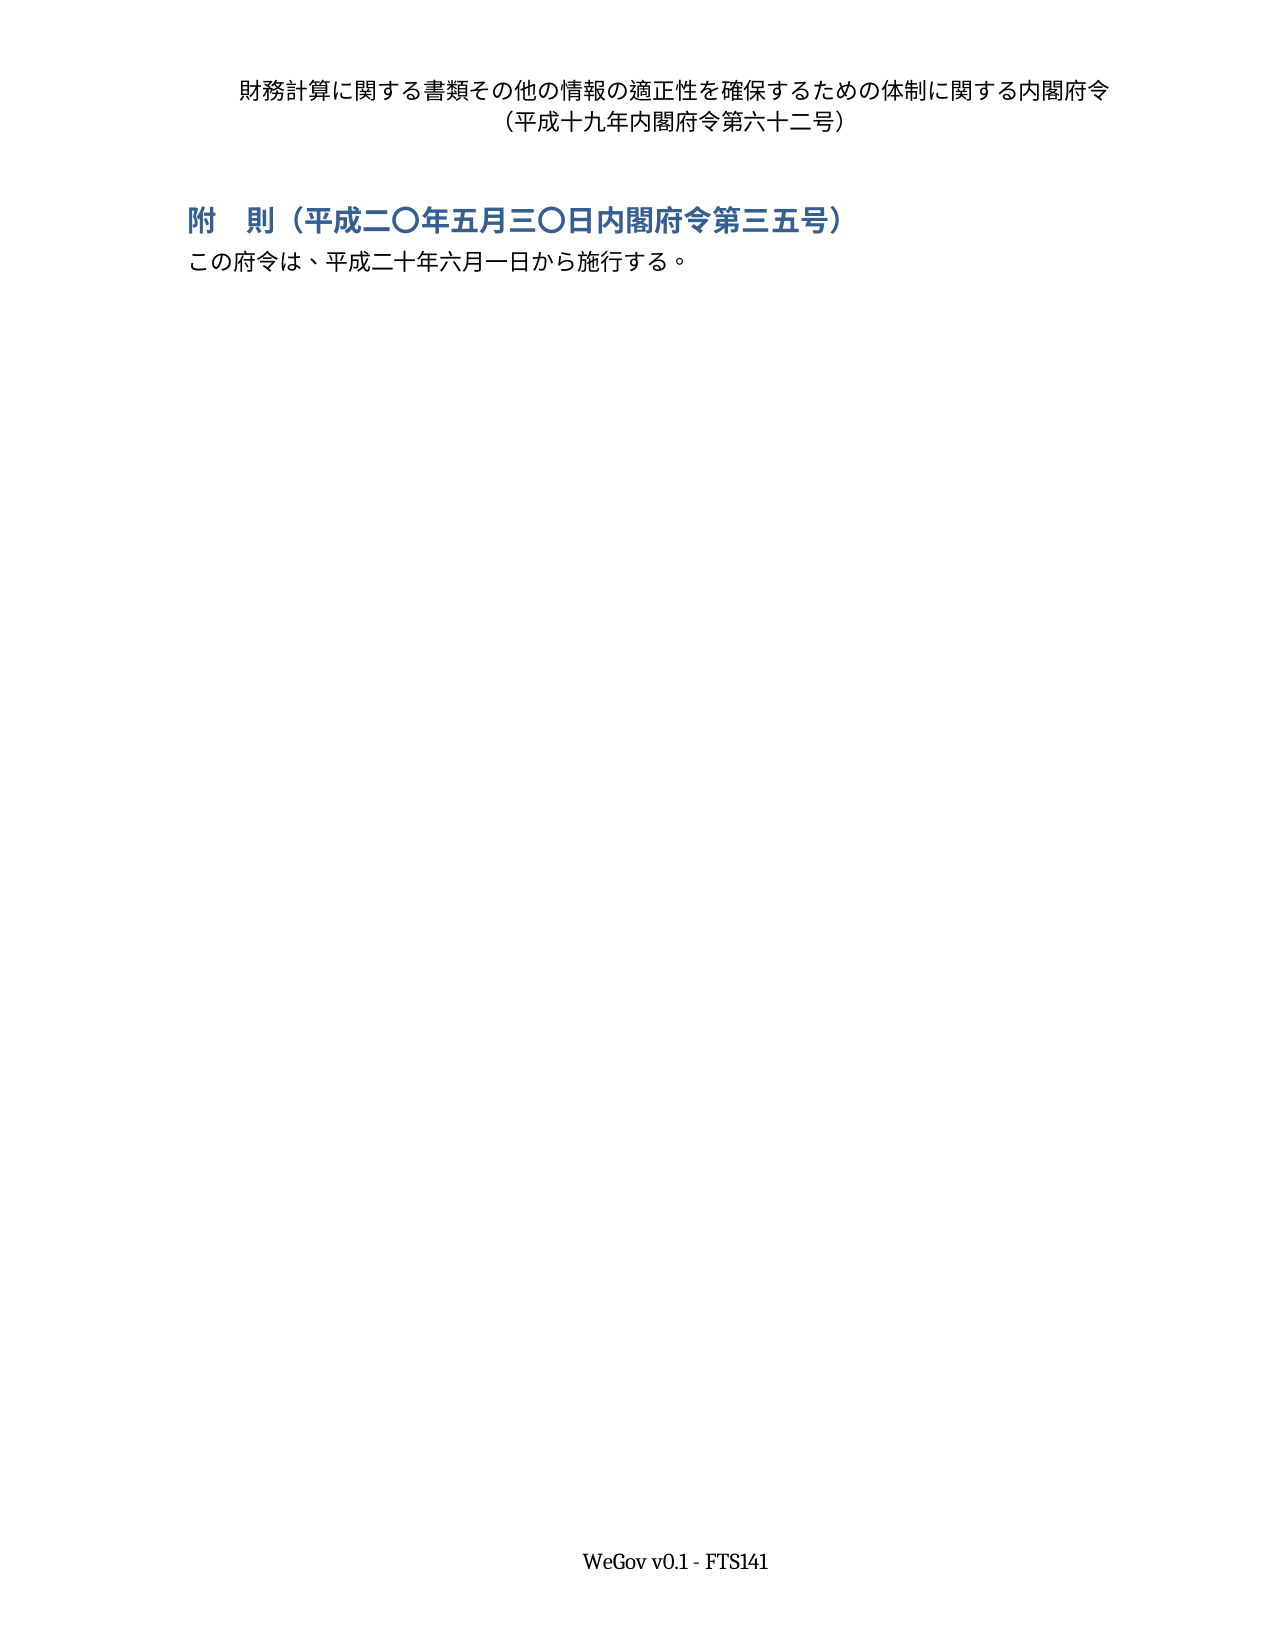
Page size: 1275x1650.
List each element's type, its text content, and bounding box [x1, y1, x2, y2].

subtitle 附 則（平成二〇年五月三〇日内閣府令第三五号） [187, 200, 1087, 240]
text この府令は、平成二十年六月一日から施行する。 [187, 246, 1087, 277]
